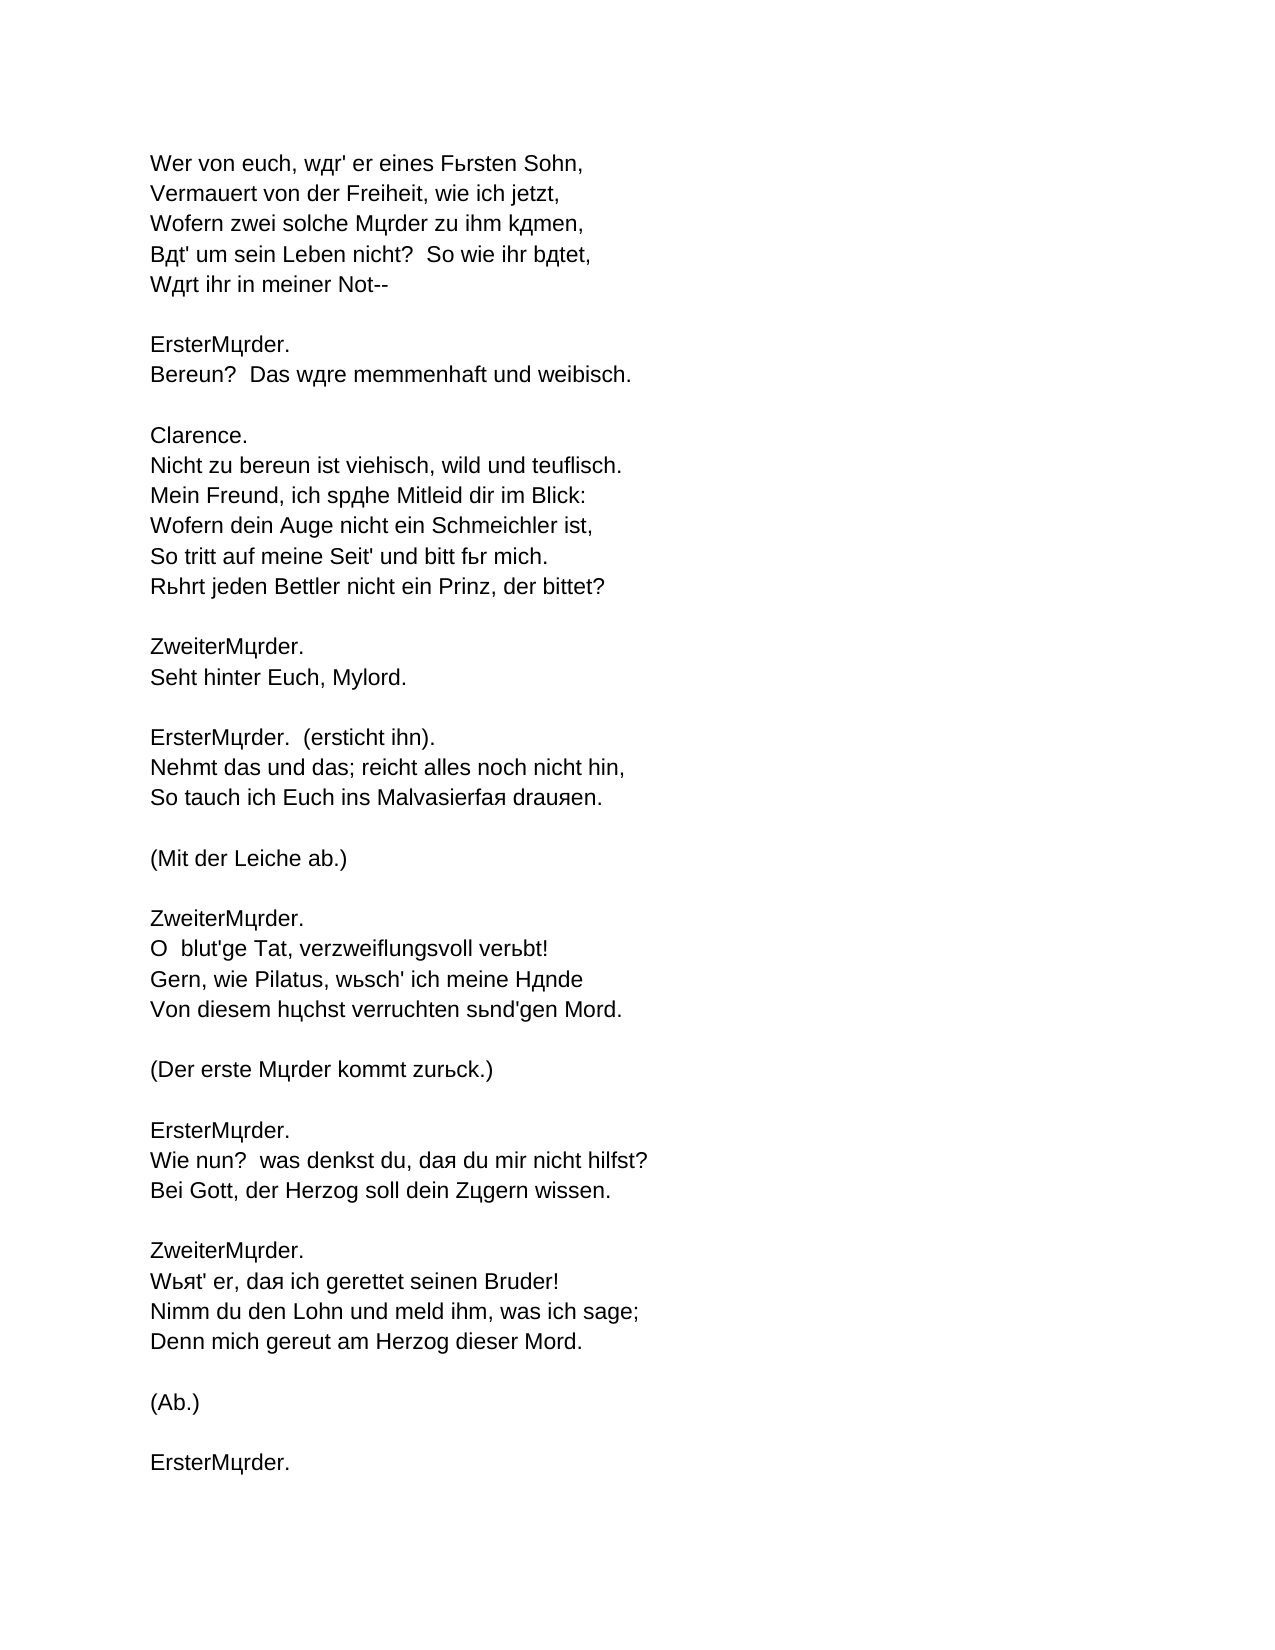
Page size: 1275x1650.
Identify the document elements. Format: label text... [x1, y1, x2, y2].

text Nicht zu bereun ist viehisch, wild und teuflisch. [150, 452, 1125, 478]
text Wдrt ihr in meiner Not-- [150, 271, 1125, 297]
text Denn mich gereut am Herzog dieser Mord. [150, 1328, 1125, 1354]
text Nimm du den Lohn und meld ihm, was ich sage; [150, 1298, 1125, 1324]
text Clarence. [150, 422, 1125, 448]
text Seht hinter Euch, Mylord. [150, 663, 1125, 690]
text Bдt' um sein Leben nicht? So wie ihr bдtet, [150, 241, 1125, 267]
text Von diesem hцchst verruchten sьnd'gen Mord. [150, 996, 1125, 1022]
text Bereun? Das wдre memmenhaft und weibisch. [150, 361, 1125, 388]
text Wofern zwei solche Mцrder zu ihm kдmen, [150, 210, 1125, 237]
text ErsterMцrder. [150, 1117, 1125, 1143]
text Wofern dein Auge nicht ein Schmeichler ist, [150, 512, 1125, 539]
text ZweiterMцrder. [150, 633, 1125, 660]
text ZweiterMцrder. [150, 1237, 1125, 1264]
text Bei Gott, der Herzog soll dein Zцgern wissen. [150, 1177, 1125, 1203]
text Rьhrt jeden Bettler nicht ein Prinz, der bittet? [150, 573, 1125, 599]
text ZweiterMцrder. [150, 905, 1125, 932]
text Wer von euch, wдr' er eines Fьrsten Sohn, [150, 150, 1125, 176]
text Nehmt das und das; reicht alles noch nicht hin, [150, 754, 1125, 781]
text So tauch ich Euch ins Malvasierfaя drauяen. [150, 784, 1125, 811]
text Mein Freund, ich spдhe Mitleid dir im Blick: [150, 482, 1125, 509]
text So tritt auf meine Seit' und bitt fьr mich. [150, 543, 1125, 569]
text Wie nun? was denkst du, daя du mir nicht hilfst? [150, 1147, 1125, 1173]
text (Ab.) [150, 1388, 1125, 1415]
text Wьяt' er, daя ich gerettet seinen Bruder! [150, 1268, 1125, 1294]
text O blut'ge Tat, verzweiflungsvoll verьbt! [150, 935, 1125, 962]
text Vermauert von der Freiheit, wie ich jetzt, [150, 180, 1125, 207]
text ErsterMцrder. (ersticht ihn). [150, 724, 1125, 750]
text ErsterMцrder. [150, 331, 1125, 358]
text Gern, wie Pilatus, wьsch' ich meine Hдnde [150, 966, 1125, 992]
text ErsterMцrder. [150, 1449, 1125, 1475]
text (Mit der Leiche ab.) [150, 845, 1125, 871]
text (Der erste Mцrder kommt zurьck.) [150, 1056, 1125, 1083]
